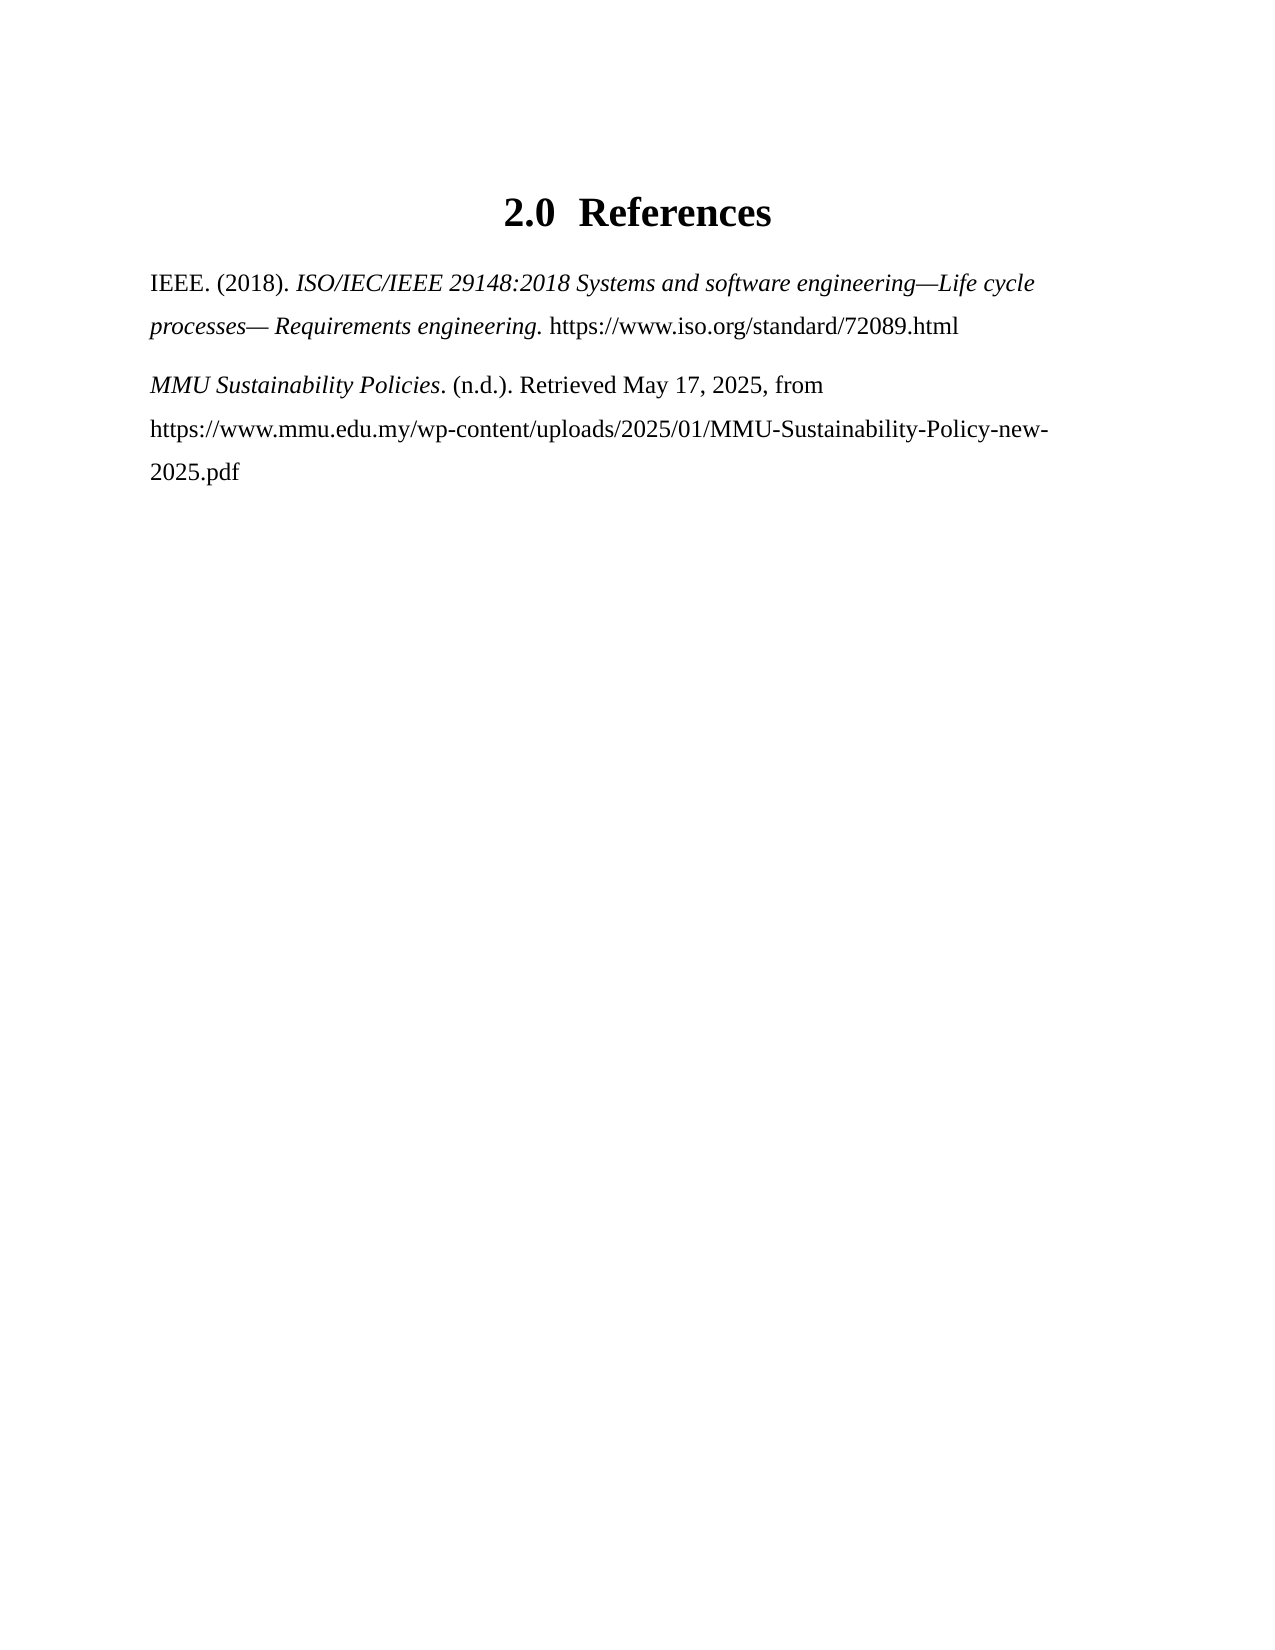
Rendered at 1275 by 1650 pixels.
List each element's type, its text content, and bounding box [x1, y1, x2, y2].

text MMU Sustainability Policies. (n.d.). Retrieved May 17, 2025, from https://www.mmu.edu.my/wp-content/uploads/2025/01/MMU-Sustainability-Policy-new-2025.pdf [150, 371, 1125, 486]
text IEEE. (2018). ISO/IEC/IEEE 29148:2018 Systems and software engineering—Life cycle processes— Requirements engineering. https://www.iso.org/standard/72089.html [150, 268, 1125, 339]
subtitle References [150, 187, 1125, 235]
